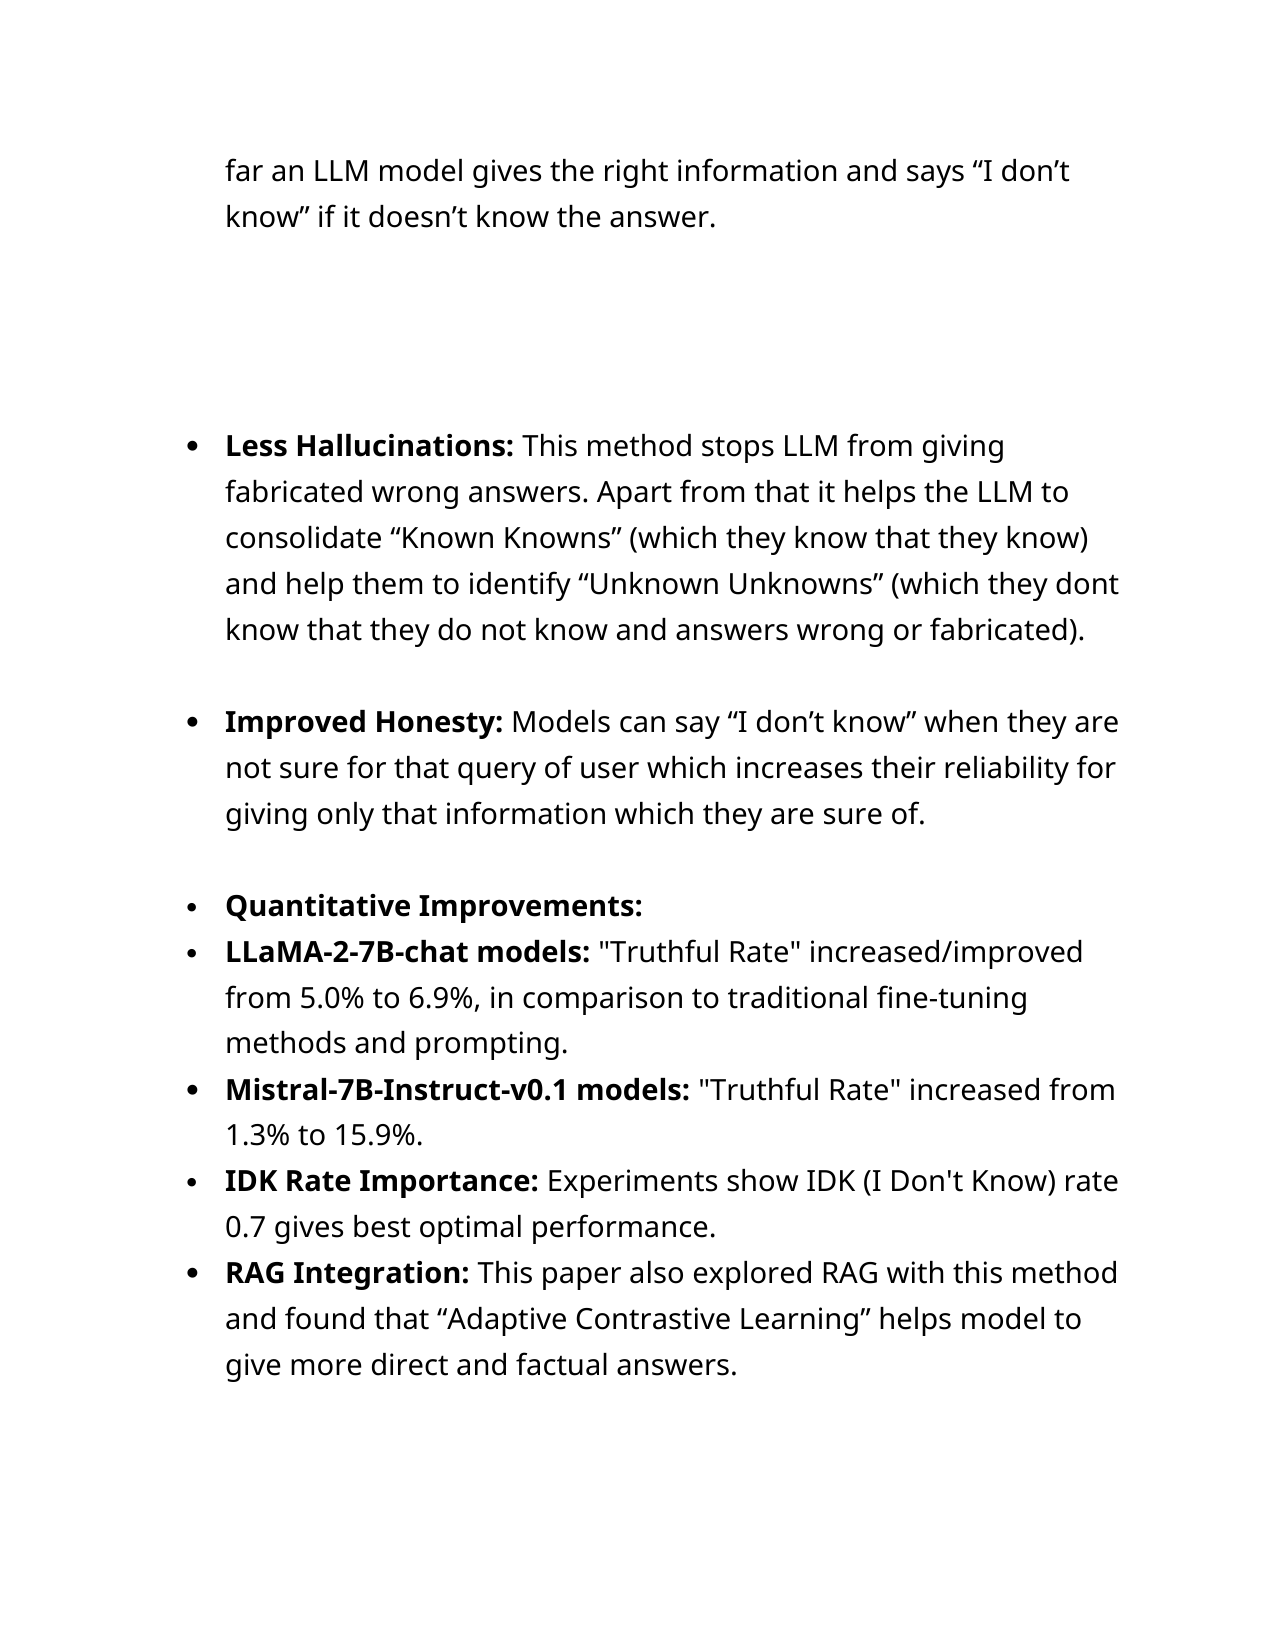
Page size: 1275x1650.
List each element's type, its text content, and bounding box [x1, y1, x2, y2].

list Improved Honesty: Models can say “I don’t know” when they are not sure for that query of user which increases their reliability for giving only that information which they are sure of. [187, 701, 1125, 833]
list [187, 150, 1125, 236]
list Mistral-7B-Instruct-v0.1 models: "Truthful Rate" increased from 1.3% to 15.9%. [187, 1069, 1125, 1154]
list Quantitative Improvements: [187, 885, 1125, 925]
list IDK Rate Importance: Experiments show IDK (I Don't Know) rate 0.7 gives best optimal performance. [187, 1161, 1125, 1246]
list RAG Integration: This paper also explored RAG with this method and found that “Adaptive Contrastive Learning” helps model to give more direct and factual answers. [187, 1252, 1125, 1384]
list Less Hallucinations: This method stops LLM from giving fabricated wrong answers. Apart from that it helps the LLM to consolidate “Known Knowns” (which they know that they know) and help them to identify “Unknown Unknowns” (which they dont know that they do not know and answers wrong or fabricated). [187, 426, 1125, 649]
list LLaMA-2-7B-chat models: "Truthful Rate" increased/improved from 5.0% to 6.9%, in comparison to traditional fine-tuning methods and prompting. [187, 931, 1125, 1062]
